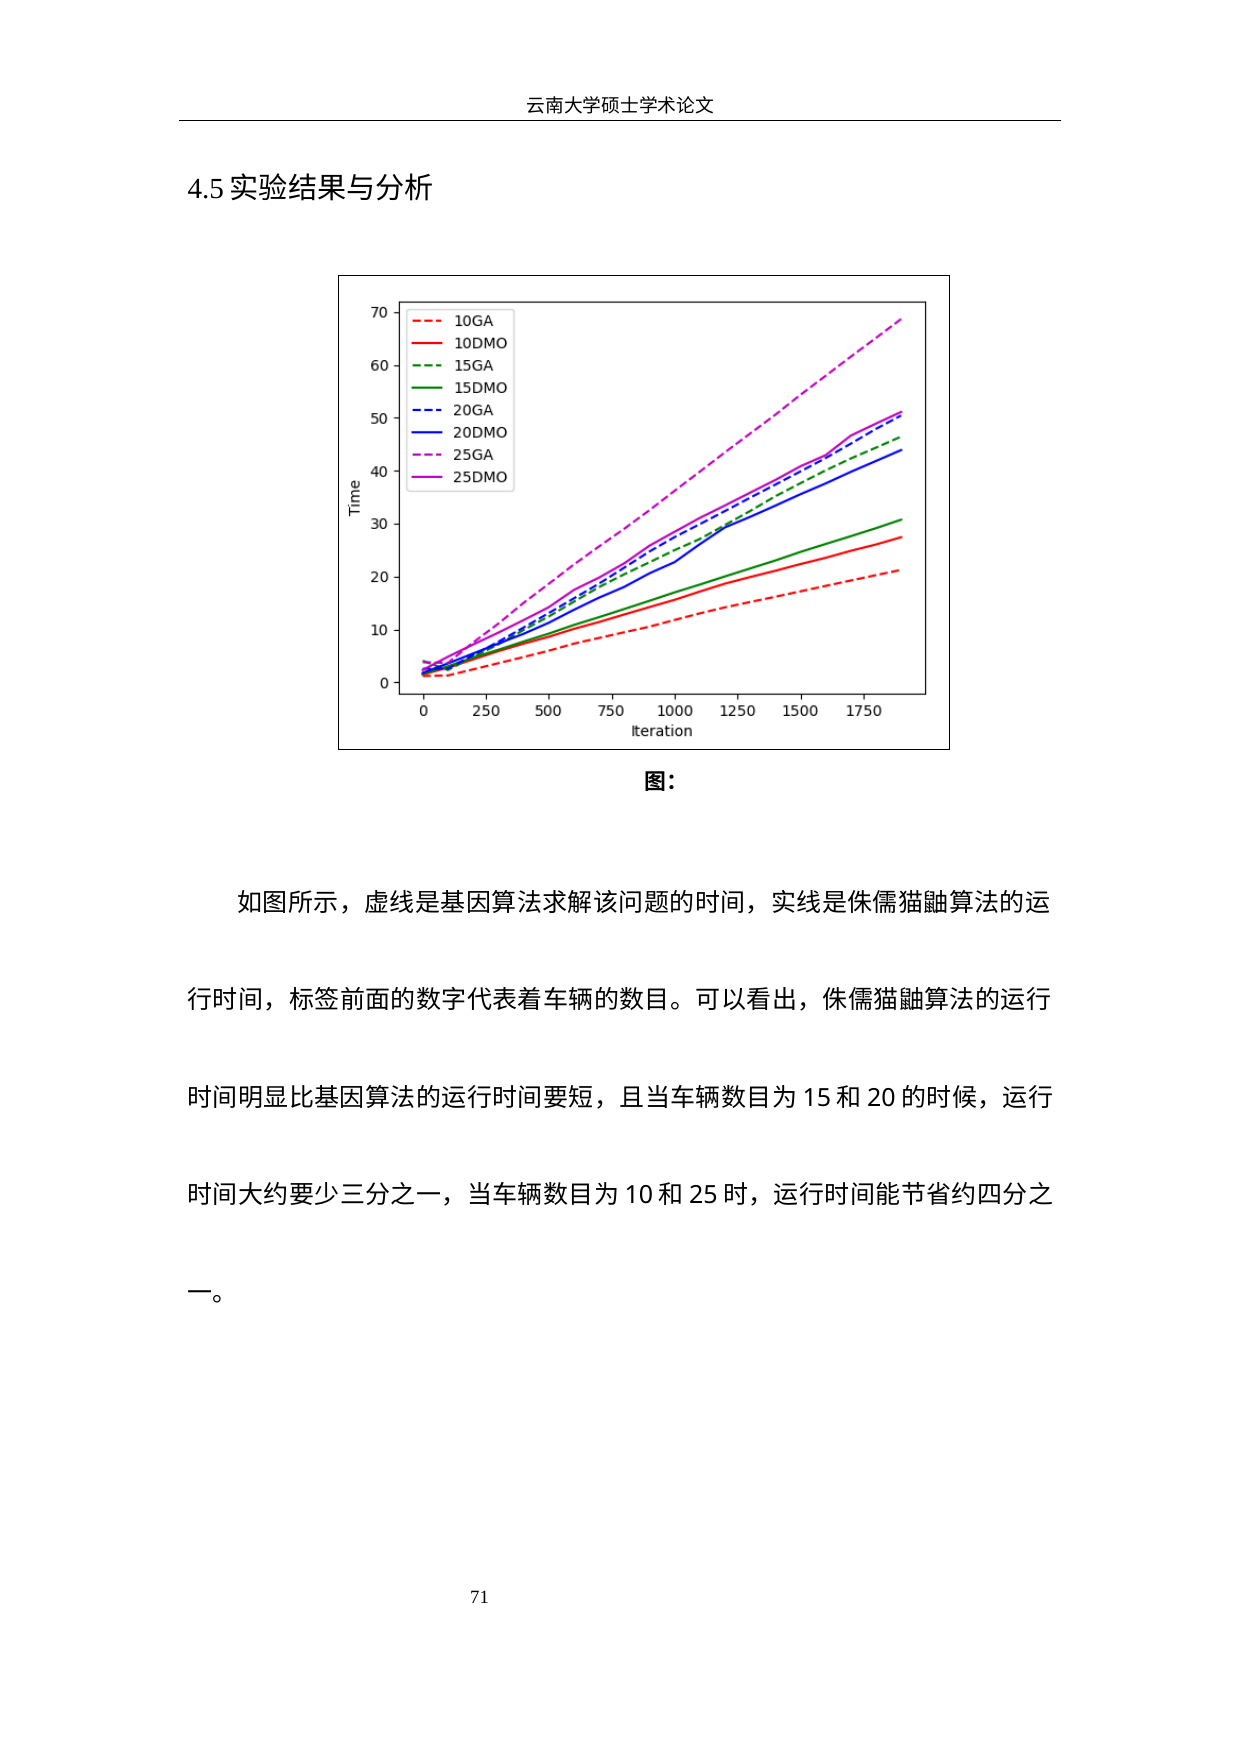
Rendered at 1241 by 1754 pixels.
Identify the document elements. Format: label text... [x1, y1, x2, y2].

picture [339, 276, 949, 749]
text 如图所示，虚线是基因算法求解该问题的时间，实线是侏儒猫鼬算法的运行时间，标签前面的数字代表着车辆的数目。可以看出，侏儒猫鼬算法的运行时间明显比基因算法的运行时间要短，且当车辆数目为15和20的时候，运行时间大约要少三分之一，当车辆数目为10和25时，运行时间能节省约四分之一。 [187, 868, 1053, 1323]
subtitle 4.5实验结果与分析 [187, 153, 1053, 218]
